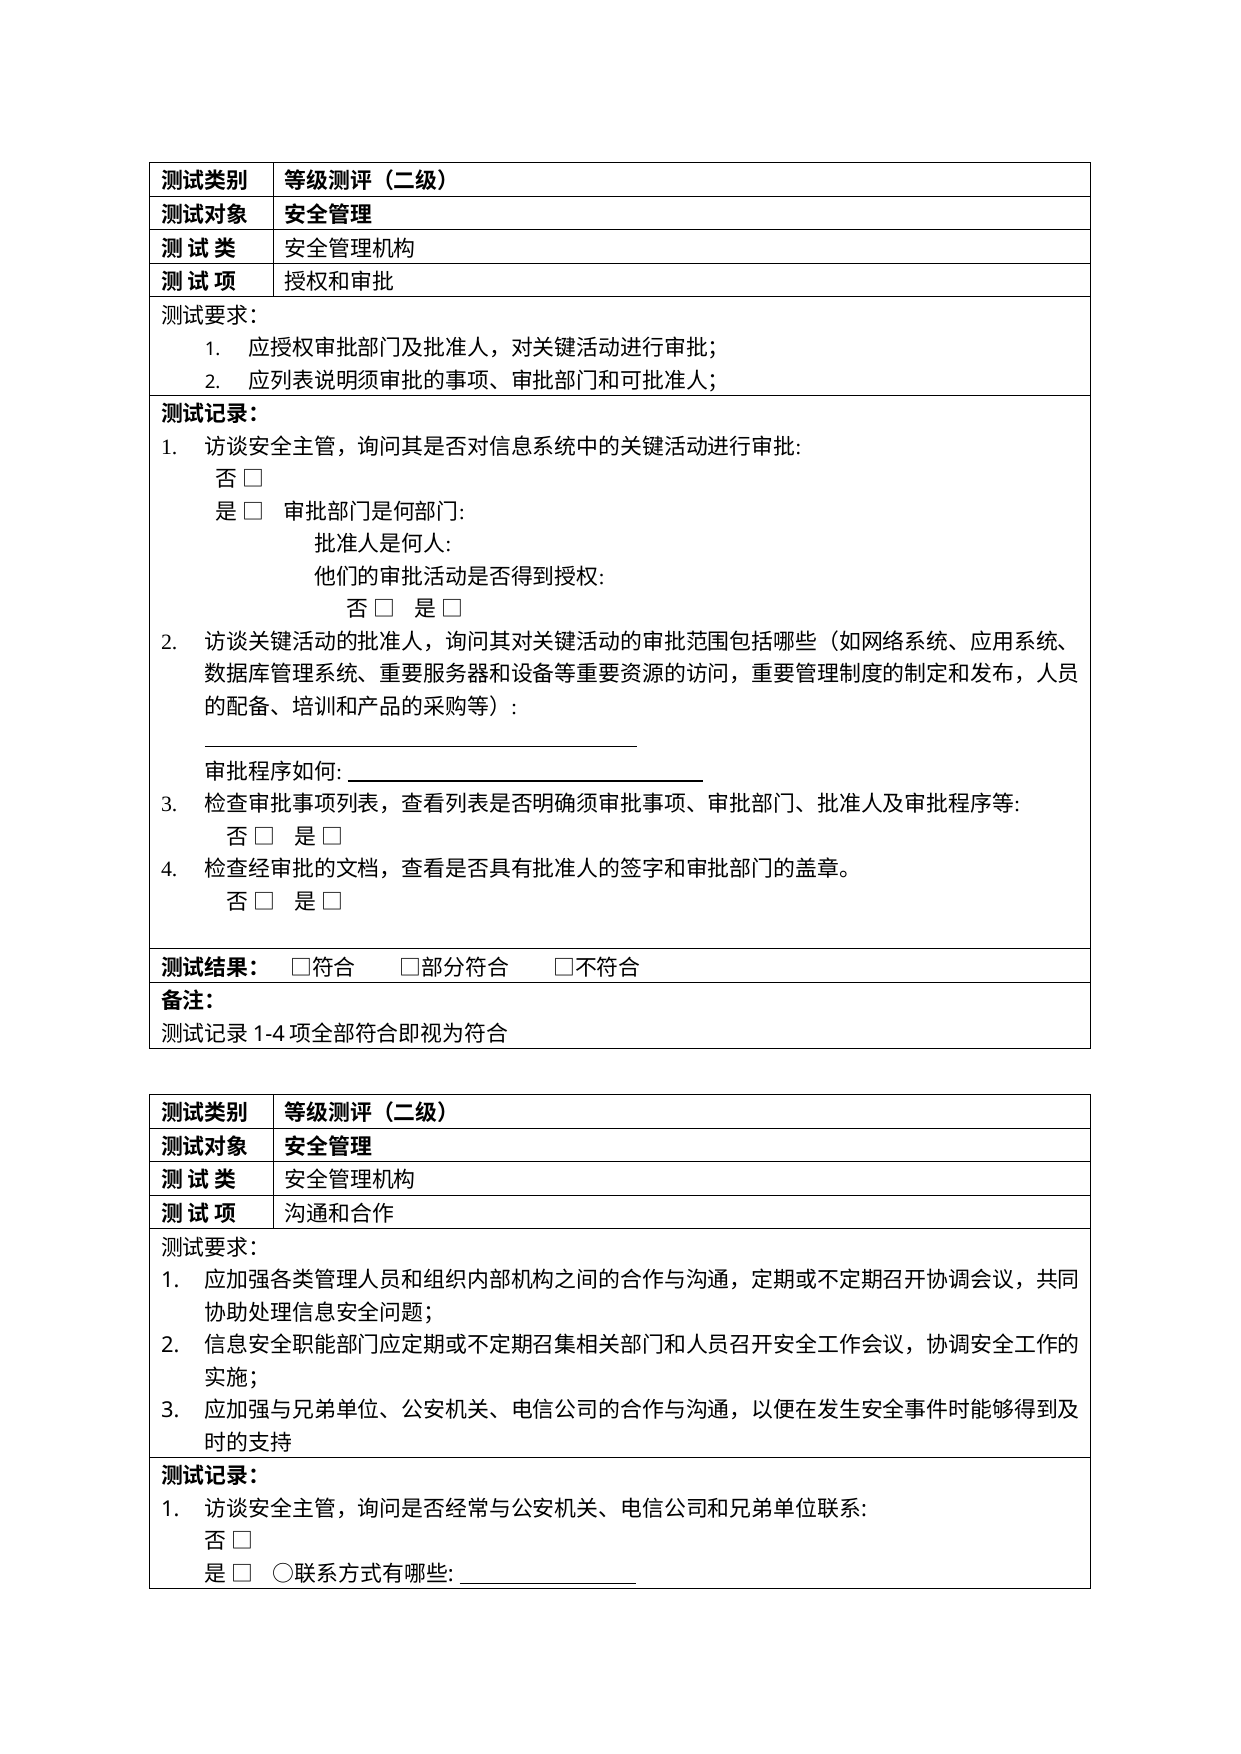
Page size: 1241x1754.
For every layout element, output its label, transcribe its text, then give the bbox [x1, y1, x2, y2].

table_cell 沟通和合作 [274, 1196, 1090, 1228]
table_cell 测试记录： 访谈安全主管，询问其是否对信息系统中的关键活动进行审批: 否 □ 是 □ 审批部门是何部门: 批准人是何人: 他们的审批活动是否得到授权: 否 □ 是 □ 访谈关键活动的批准人，询问其对关键活动的审批范围包括哪些（如网络系统、应用系统、数据库管理系统、重要服务器和设备等重要资源的访问，重要管理制度的制定和发布，人员的配备、培训和产品的采购等）: 审批程序如何: 检查审批事项列表，查看列表是否明确须审批事项、审批部门、批准人及审批程序等: 否 □ 是 □ 检查经审批的文档，查看是否具有批准人的签字和审批部门的盖章。 否 □ 是 □ [150, 396, 1090, 948]
table_cell 测 试 类 [150, 230, 273, 263]
table_header 等级测评（二级） [274, 163, 1090, 196]
table_cell 测 试 项 [150, 1196, 273, 1228]
table_cell 测试要求： 应授权审批部门及批准人，对关键活动进行审批； 应列表说明须审批的事项、审批部门和可批准人； [150, 297, 1090, 395]
table_cell 安全管理机构 [274, 1162, 1090, 1194]
table_cell 测试对象 [150, 1129, 273, 1161]
table_cell 测试要求： 应加强各类管理人员和组织内部机构之间的合作与沟通，定期或不定期召开协调会议，共同协助处理信息安全问题； 信息安全职能部门应定期或不定期召集相关部门和人员召开安全工作会议，协调安全工作的实施； 应加强与兄弟单位、公安机关、电信公司的合作与沟通，以便在发生安全事件时能够得到及时的支持 [150, 1229, 1090, 1457]
table_cell 安全管理 [274, 197, 1090, 229]
table_header 等级测评（二级） [274, 1095, 1090, 1127]
table_cell 测试对象 [150, 197, 273, 229]
table_cell 安全管理 [274, 1129, 1090, 1161]
table_cell 测 试 类 [150, 1162, 273, 1194]
table_cell 安全管理机构 [274, 230, 1090, 263]
table_cell 授权和审批 [274, 264, 1090, 296]
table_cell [150, 1458, 1090, 1588]
table_cell 备注： 测试记录1-4项全部符合即视为符合 [150, 983, 1090, 1048]
table_header 测试类别 [150, 1095, 273, 1127]
table_header 测试类别 [150, 163, 273, 196]
table_cell 测 试 项 [150, 264, 273, 296]
table_cell 测试结果： □符合 □部分符合 □不符合 [150, 949, 1090, 982]
